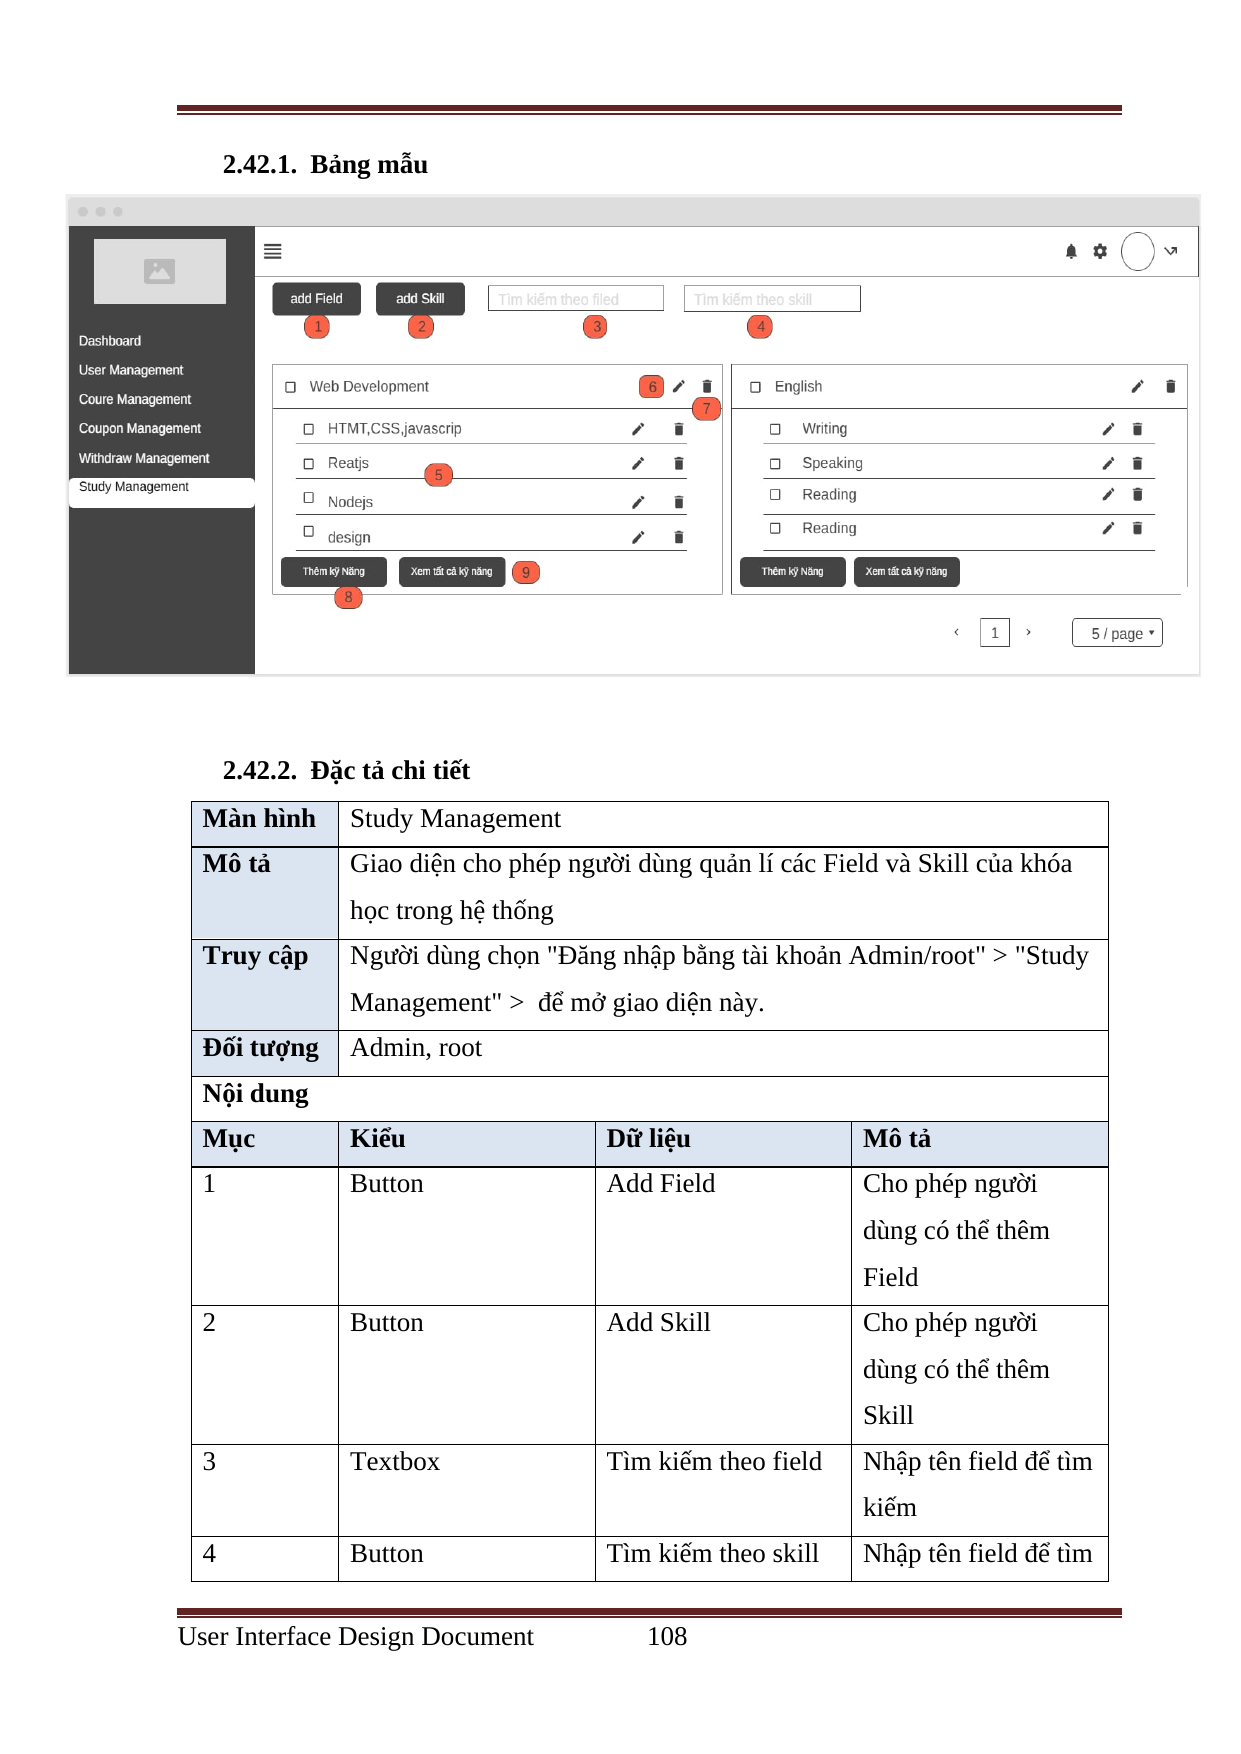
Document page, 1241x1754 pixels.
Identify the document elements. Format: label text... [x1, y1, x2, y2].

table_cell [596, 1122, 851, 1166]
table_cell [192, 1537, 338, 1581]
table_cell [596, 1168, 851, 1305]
picture [65, 194, 1202, 677]
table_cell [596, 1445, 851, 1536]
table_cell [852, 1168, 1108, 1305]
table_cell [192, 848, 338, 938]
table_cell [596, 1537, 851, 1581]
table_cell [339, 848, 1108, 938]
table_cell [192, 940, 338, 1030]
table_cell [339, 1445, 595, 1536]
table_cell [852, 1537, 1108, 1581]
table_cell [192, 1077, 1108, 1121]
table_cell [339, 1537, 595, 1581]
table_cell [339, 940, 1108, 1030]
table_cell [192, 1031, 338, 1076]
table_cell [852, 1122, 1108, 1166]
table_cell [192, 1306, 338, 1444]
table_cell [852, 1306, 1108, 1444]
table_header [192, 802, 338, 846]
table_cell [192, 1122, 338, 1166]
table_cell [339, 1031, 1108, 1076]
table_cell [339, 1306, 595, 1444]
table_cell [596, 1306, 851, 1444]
list Bảng mẫu [223, 148, 1122, 179]
list Đặc tả chi tiết [223, 754, 1122, 786]
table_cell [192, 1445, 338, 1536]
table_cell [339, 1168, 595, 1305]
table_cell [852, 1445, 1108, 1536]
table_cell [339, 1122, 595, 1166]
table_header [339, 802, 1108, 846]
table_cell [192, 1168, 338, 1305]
